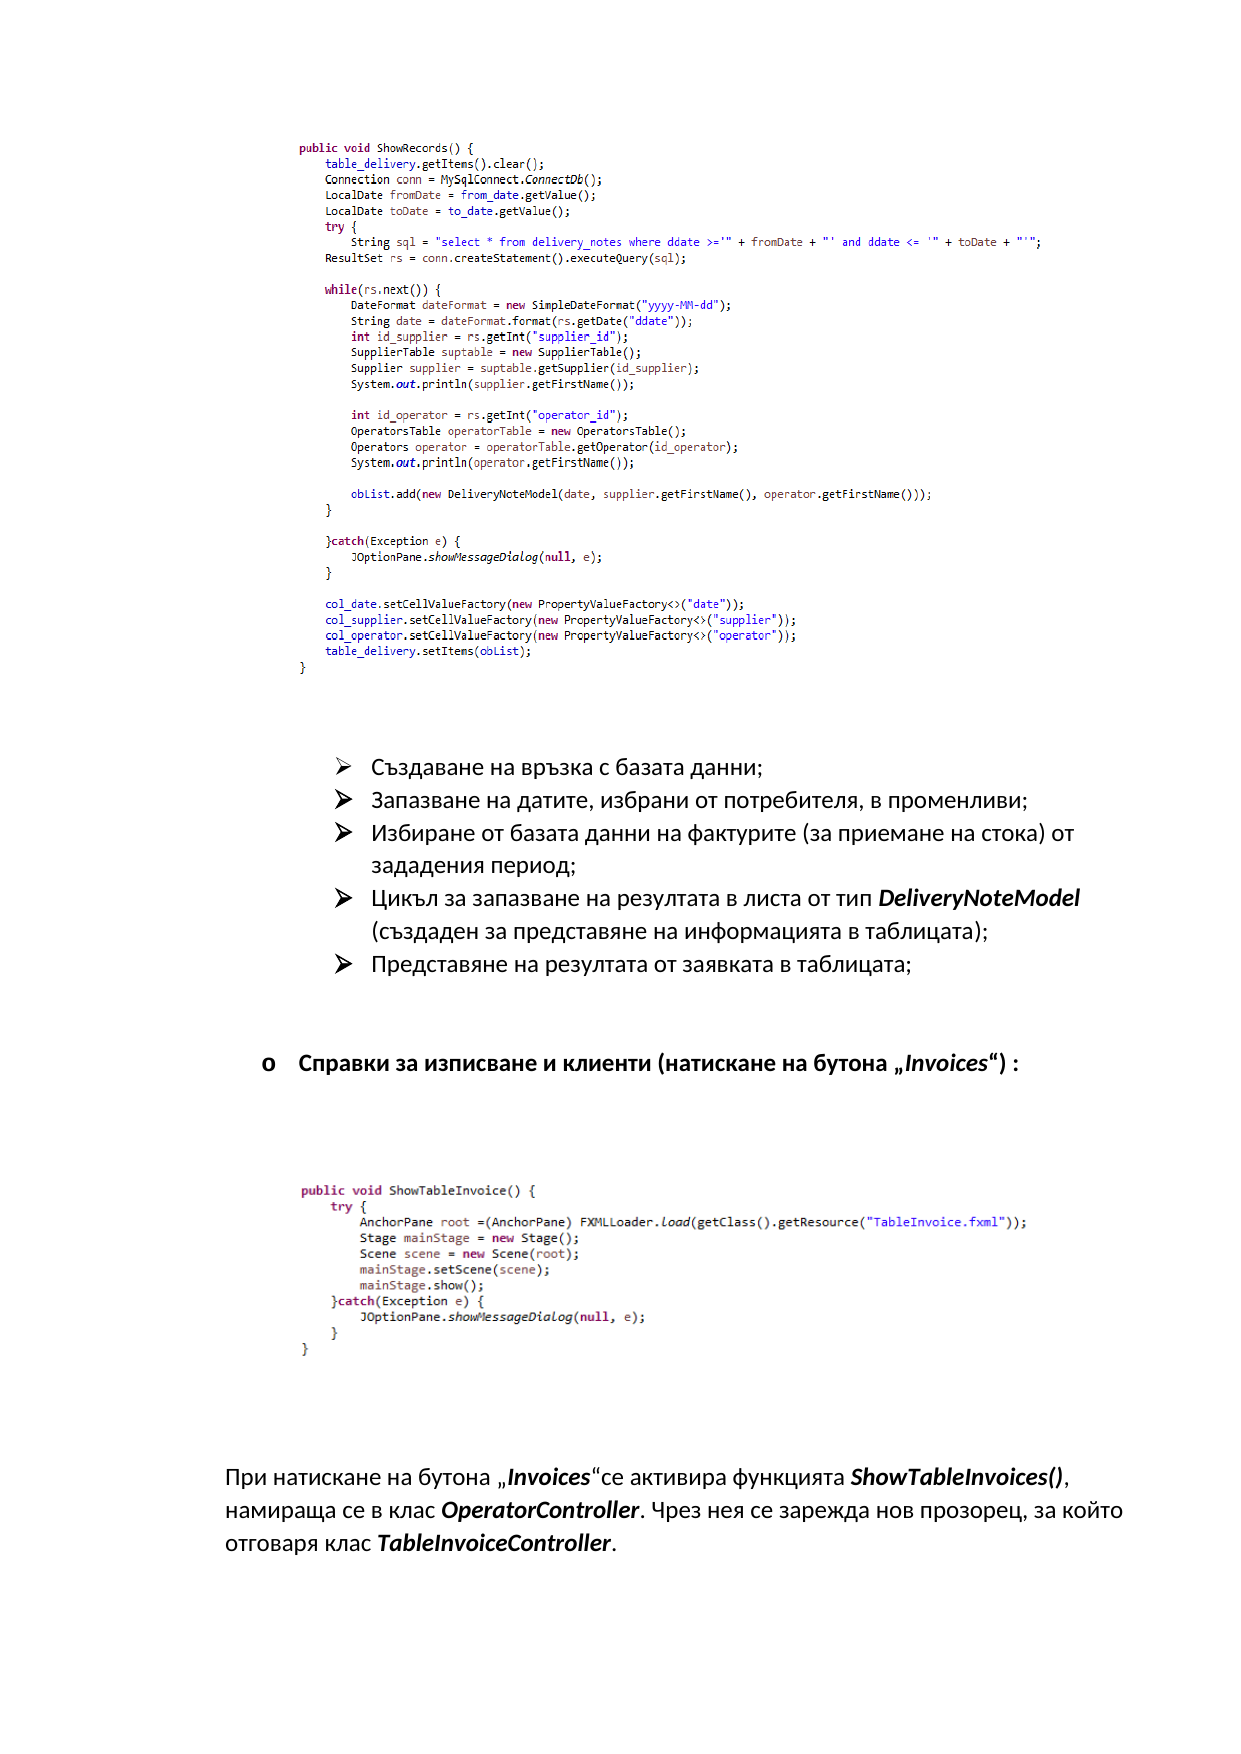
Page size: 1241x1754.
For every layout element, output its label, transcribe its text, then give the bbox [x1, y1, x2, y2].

picture [296, 140, 1049, 683]
list Представяне на резултата от заявката в таблицата; [334, 948, 1165, 979]
picture [298, 1180, 1082, 1361]
list Цикъл за запазване на резултата в листа от тип DeliveryNoteModel (създаден за представяне на информацията в таблицата); [334, 882, 1165, 946]
list Избиране от базата данни на фактурите (за приемане на стока) от зададения период; [334, 817, 1165, 880]
list Справки за изписване и клиенти (натискане на бутона „Invoices“) : [261, 1047, 1165, 1079]
list Създаване на връзка с базата данни; [334, 751, 1165, 781]
list При натискане на бутона „Invoices“се активира функцията ShowTableInvoices(), намираща се в клас OperatorController. Чрез нея се зарежда нов прозорец, за който отговаря клас TableInvoiceController. [225, 1461, 1165, 1558]
list Запазване на датите, избрани от потребителя, в променливи; [334, 784, 1165, 814]
